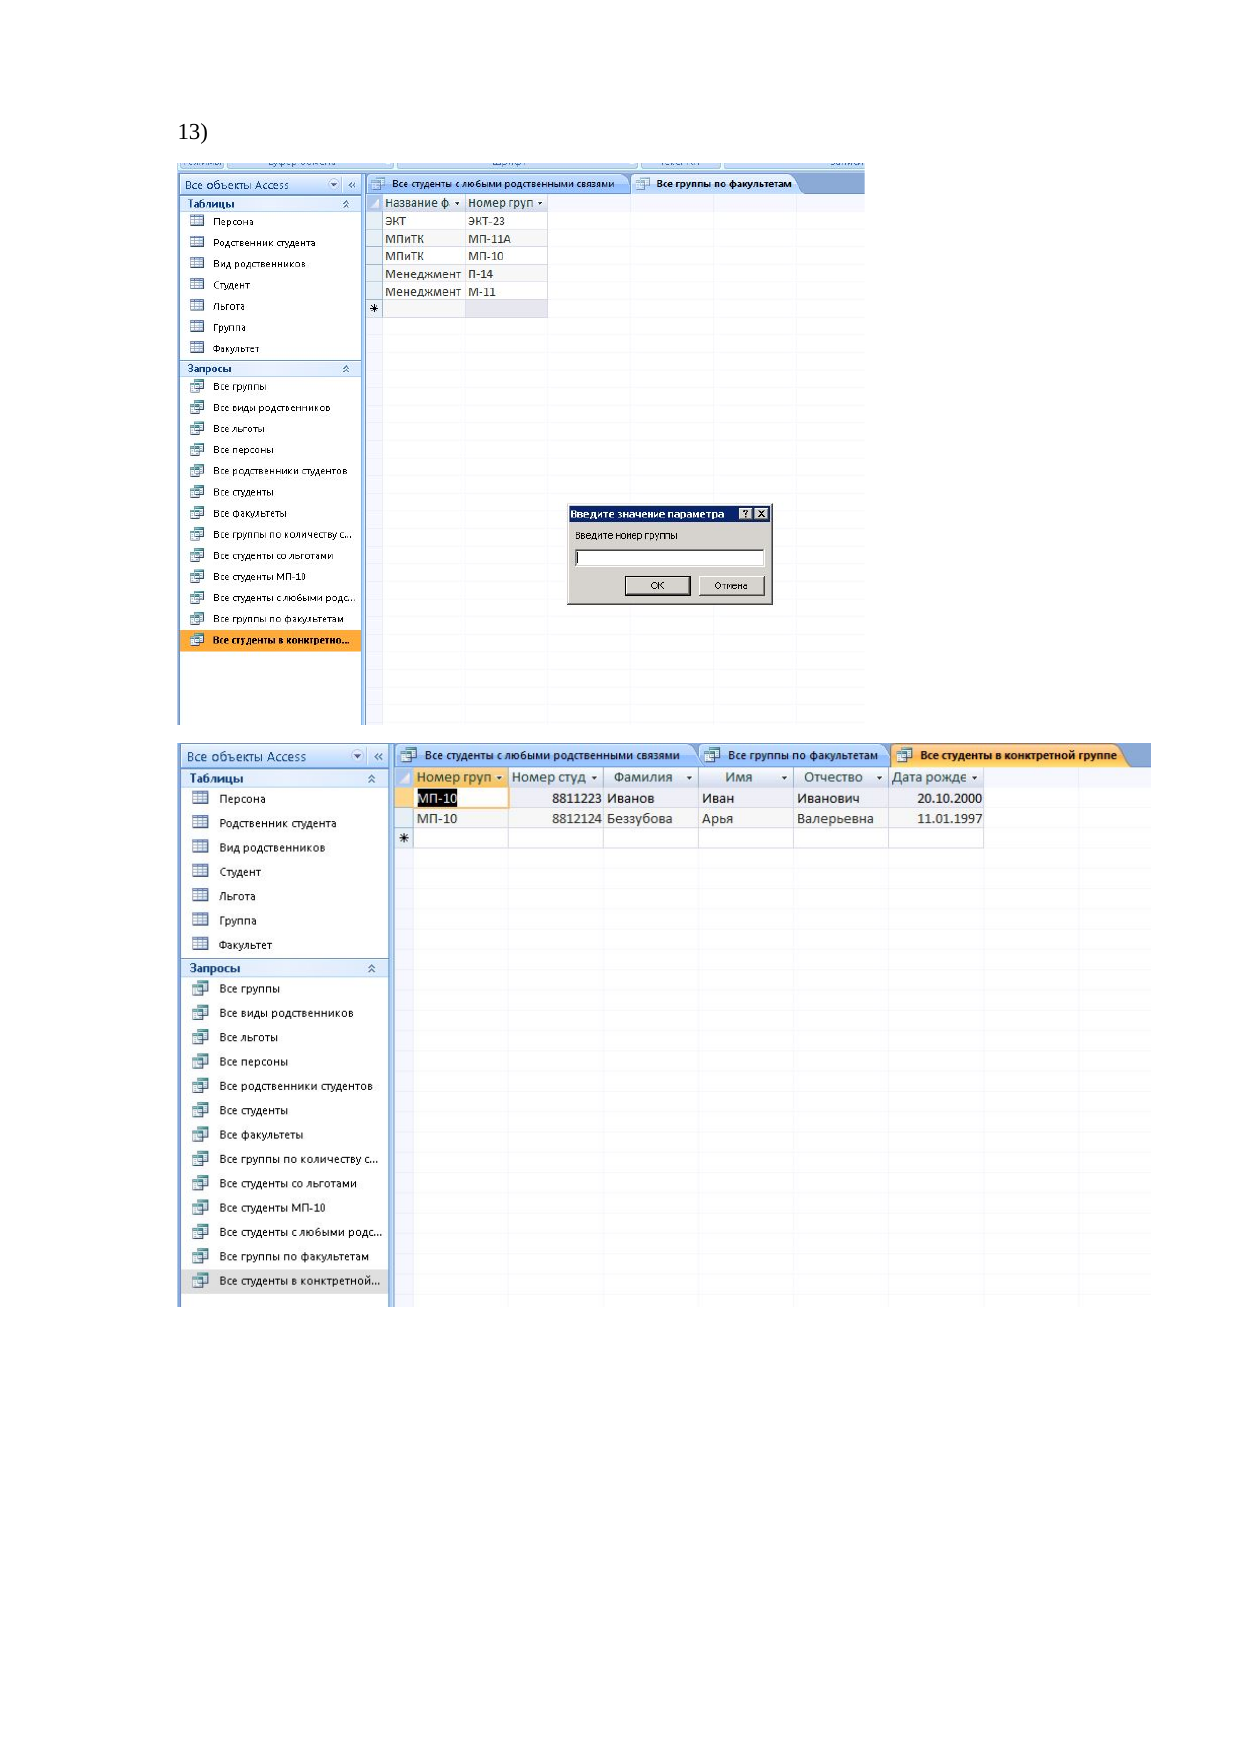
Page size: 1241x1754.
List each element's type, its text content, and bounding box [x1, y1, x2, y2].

text 13) [177, 118, 1152, 144]
picture [177, 743, 1151, 1307]
picture [177, 163, 865, 725]
